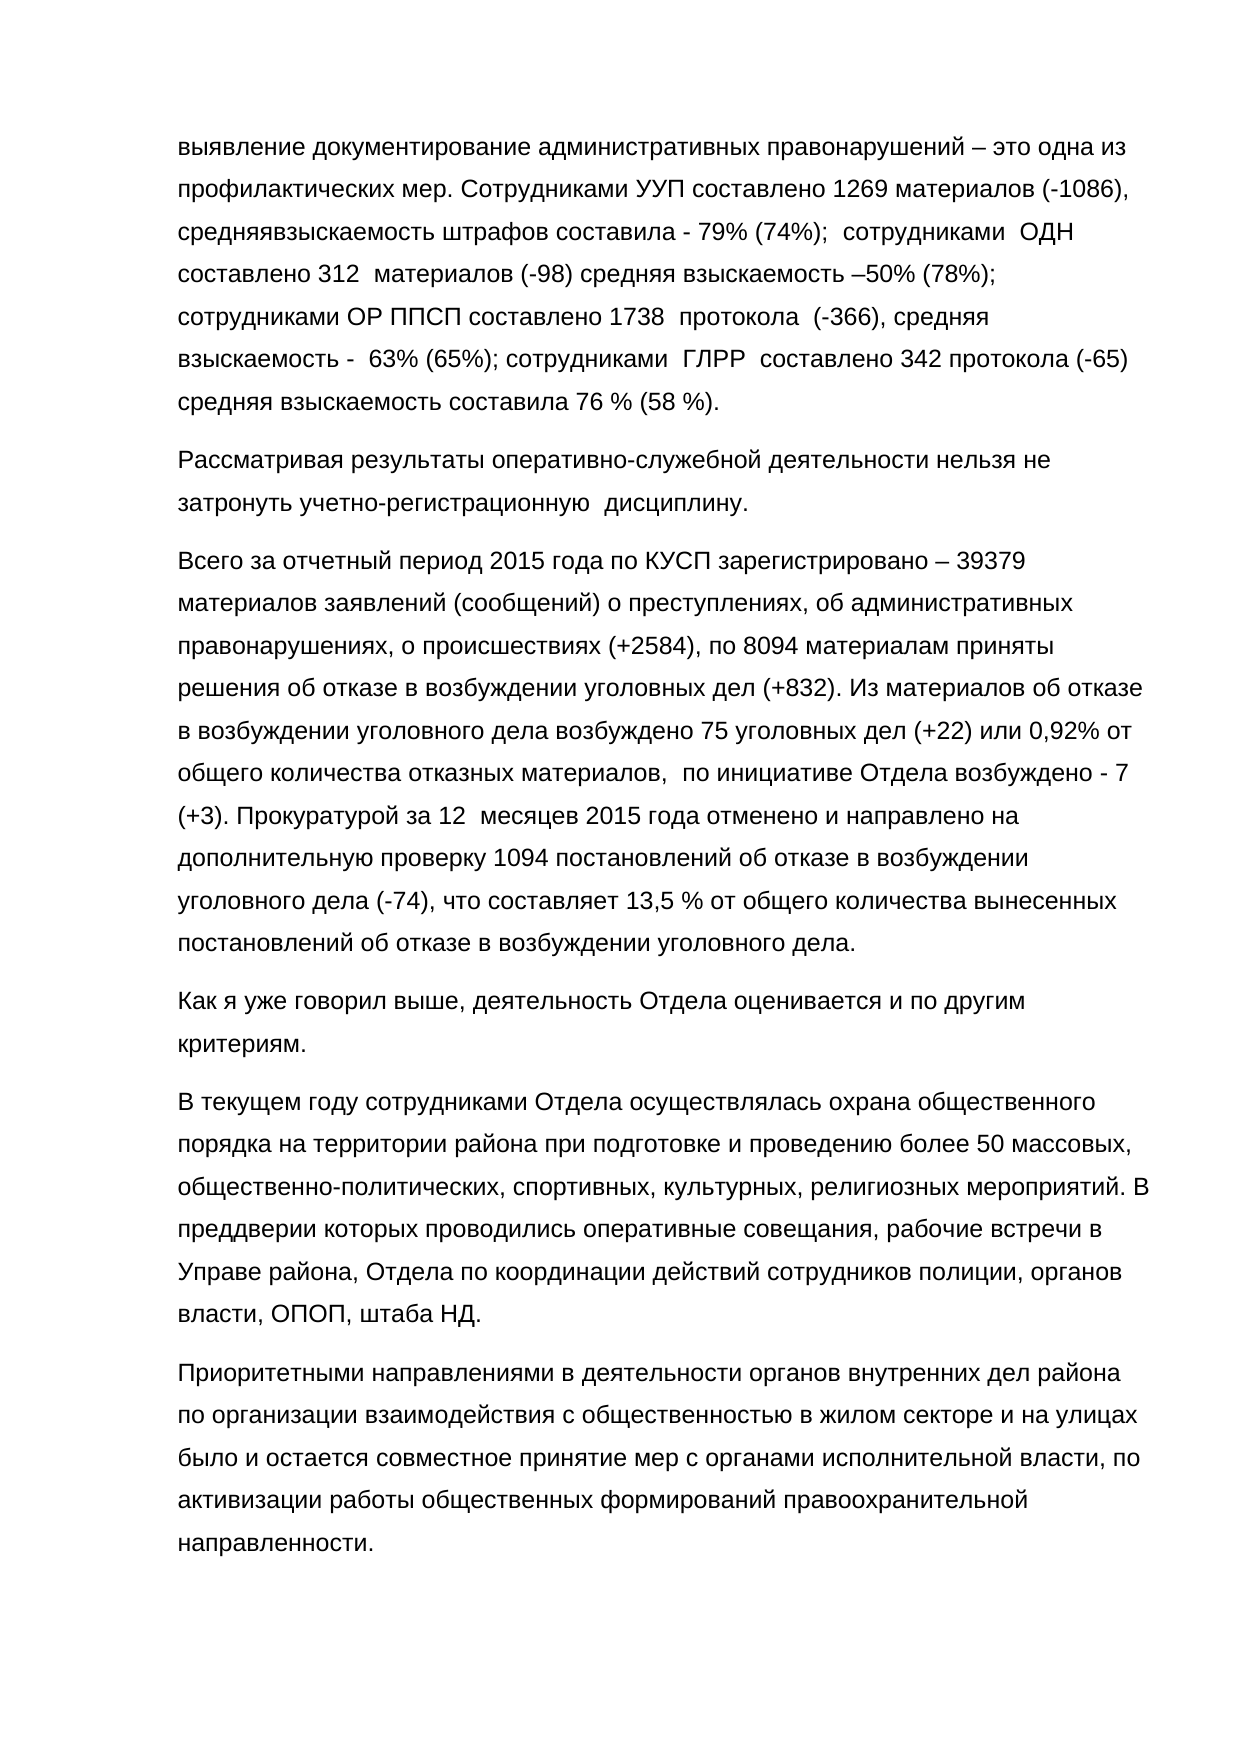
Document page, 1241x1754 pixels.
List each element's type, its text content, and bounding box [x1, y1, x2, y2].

text Рассматривая результаты оперативно-служебной деятельности нельзя не затронуть учетно-регистрационную дисциплину. [177, 431, 1152, 516]
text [177, 118, 1152, 416]
text Всего за отчетный период 2015 года по КУСП зарегистрировано – 39379 материалов заявлений (сообщений) о преступлениях, об административных правонарушениях, о происшествиях (+2584), по 8094 материалам приняты решения об отказе в возбуждении уголовных дел (+832). Из материалов об отказе в возбуждении уголовного дела возбуждено 75 уголовных дел (+22) или 0,92% от общего количества отказных материалов, по инициативе Отдела возбуждено - 7 (+3). Прокуратурой за 12 месяцев 2015 года отменено и направлено на дополнительную проверку 1094 постановлений об отказе в возбуждении уголовного дела (-74), что составляет 13,5 % от общего количества вынесенных постановлений об отказе в возбуждении уголовного дела. [177, 532, 1152, 957]
text Приоритетными направлениями в деятельности органов внутренних дел района по организации взаимодействия с общественностью в жилом секторе и на улицах было и остается совместное принятие мер с органами исполнительной власти, по активизации работы общественных формирований правоохранительной направленности. [177, 1344, 1152, 1556]
text В текущем году сотрудниками Отдела осуществлялась охрана общественного порядка на территории района при подготовке и проведению более 50 массовых, общественно-политических, спортивных, культурных, религиозных мероприятий. В преддверии которых проводились оперативные совещания, рабочие встречи в Управе района, Отдела по координации действий сотрудников полиции, органов власти, ОПОП, штаба НД. [177, 1073, 1152, 1328]
text Как я уже говорил выше, деятельность Отдела оценивается и по другим критериям. [177, 972, 1152, 1057]
